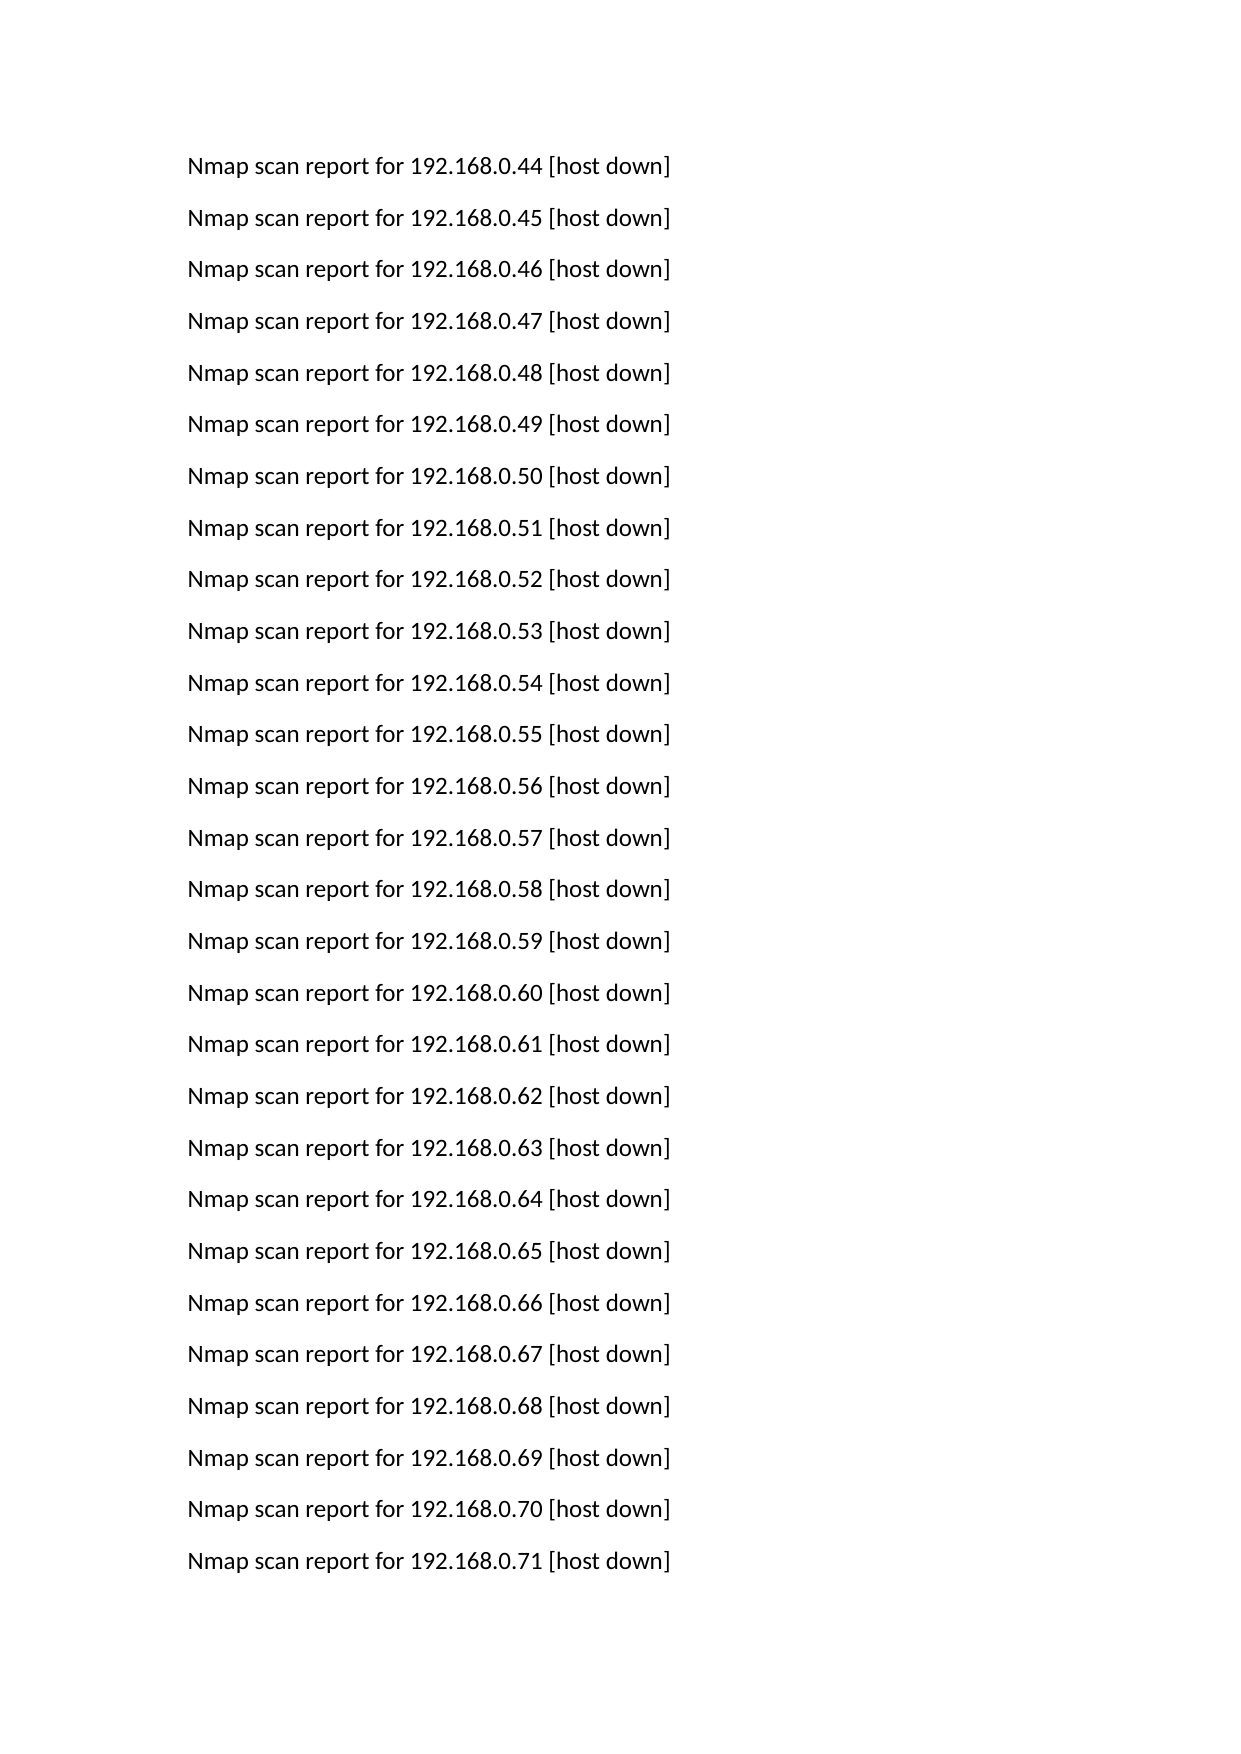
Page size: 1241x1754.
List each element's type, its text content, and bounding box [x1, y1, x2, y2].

text Nmap scan report for 192.168.0.58 [host down] [187, 873, 1090, 904]
text Nmap scan report for 192.168.0.51 [host down] [187, 512, 1090, 542]
text Nmap scan report for 192.168.0.47 [host down] [187, 305, 1090, 336]
text Nmap scan report for 192.168.0.68 [host down] [187, 1390, 1090, 1421]
text Nmap scan report for 192.168.0.67 [host down] [187, 1338, 1090, 1369]
text Nmap scan report for 192.168.0.46 [host down] [187, 253, 1090, 284]
text Nmap scan report for 192.168.0.57 [host down] [187, 822, 1090, 852]
text Nmap scan report for 192.168.0.61 [host down] [187, 1028, 1090, 1059]
text Nmap scan report for 192.168.0.49 [host down] [187, 408, 1090, 439]
text Nmap scan report for 192.168.0.54 [host down] [187, 667, 1090, 697]
text Nmap scan report for 192.168.0.62 [host down] [187, 1080, 1090, 1111]
text Nmap scan report for 192.168.0.52 [host down] [187, 563, 1090, 594]
text Nmap scan report for 192.168.0.59 [host down] [187, 925, 1090, 956]
text Nmap scan report for 192.168.0.55 [host down] [187, 718, 1090, 749]
text Nmap scan report for 192.168.0.60 [host down] [187, 977, 1090, 1007]
text Nmap scan report for 192.168.0.56 [host down] [187, 770, 1090, 801]
text Nmap scan report for 192.168.0.65 [host down] [187, 1235, 1090, 1266]
text Nmap scan report for 192.168.0.71 [host down] [187, 1545, 1090, 1576]
text Nmap scan report for 192.168.0.45 [host down] [187, 202, 1090, 232]
text Nmap scan report for 192.168.0.69 [host down] [187, 1442, 1090, 1472]
text Nmap scan report for 192.168.0.64 [host down] [187, 1183, 1090, 1214]
text Nmap scan report for 192.168.0.44 [host down] [187, 150, 1090, 181]
text Nmap scan report for 192.168.0.66 [host down] [187, 1287, 1090, 1317]
text Nmap scan report for 192.168.0.48 [host down] [187, 357, 1090, 387]
text Nmap scan report for 192.168.0.70 [host down] [187, 1493, 1090, 1524]
text Nmap scan report for 192.168.0.63 [host down] [187, 1132, 1090, 1162]
text Nmap scan report for 192.168.0.53 [host down] [187, 615, 1090, 646]
text Nmap scan report for 192.168.0.50 [host down] [187, 460, 1090, 491]
